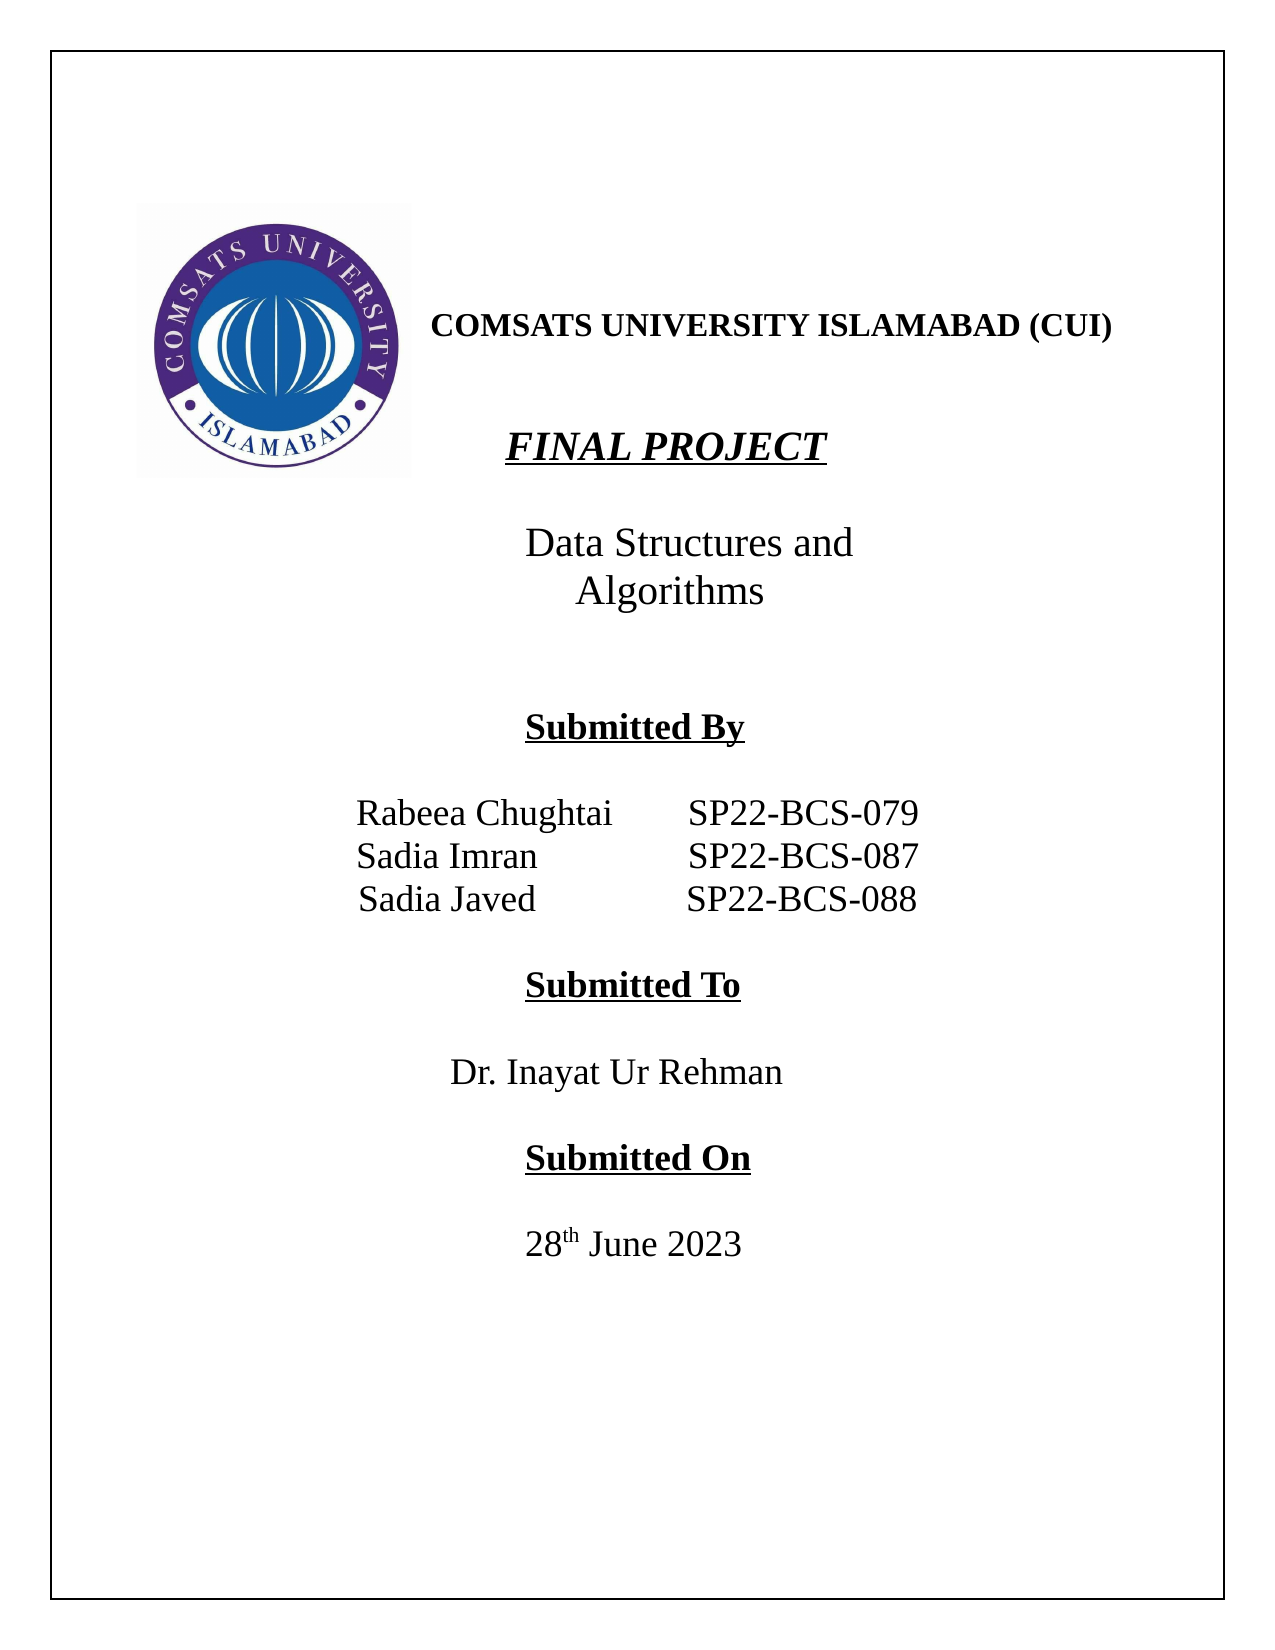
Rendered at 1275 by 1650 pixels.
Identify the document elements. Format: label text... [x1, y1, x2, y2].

text FINAL PROJECT [412, 421, 1125, 469]
text Rabeea Chughtai SP22-BCS-079 [150, 790, 1125, 833]
text COMSATS UNIVERSITY ISLAMABAD (CUI) [412, 305, 1125, 344]
picture [136, 203, 412, 479]
text Dr. Inayat Ur Rehman [375, 1049, 1125, 1092]
text Submitted By [450, 704, 1125, 747]
text Sadia Javed SP22-BCS-088 [150, 877, 1125, 920]
text Data Structures and [525, 517, 1125, 565]
text Submitted To [450, 963, 1125, 1006]
text 28th June 2023 [450, 1222, 1125, 1265]
text Algorithms [525, 565, 1125, 613]
text Sadia Imran SP22-BCS-087 [150, 833, 1125, 877]
text Submitted On [450, 1135, 1125, 1178]
